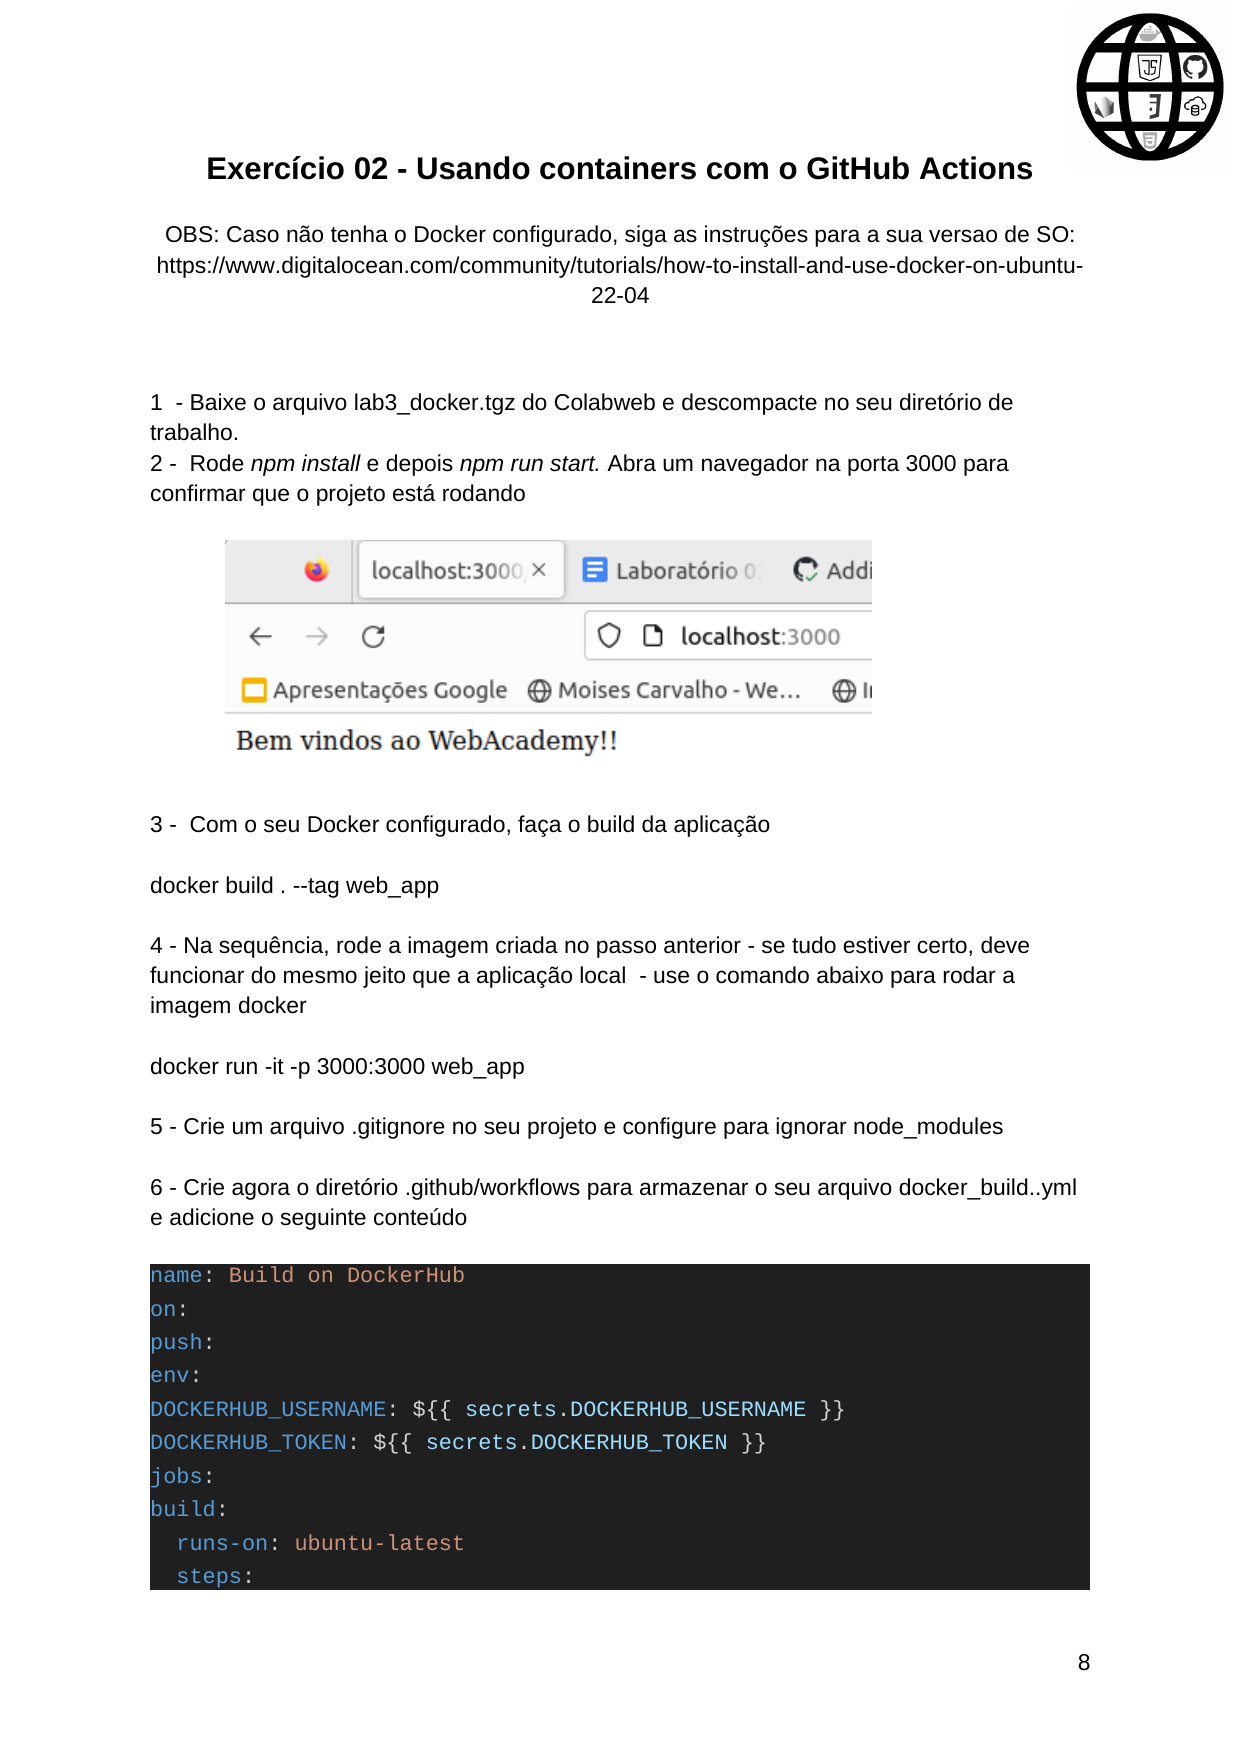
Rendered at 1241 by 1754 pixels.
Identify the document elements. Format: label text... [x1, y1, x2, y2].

text 3 - Com o seu Docker configurado, faça o build da aplicação [150, 811, 1090, 838]
text Exercício 02 - Usando containers com o GitHub Actions [150, 150, 1090, 186]
text 1 - Baixe o arquivo lab3_docker.tgz do Colabweb e descompacte no seu diretório de trabalho. [150, 389, 1090, 446]
text DOCKERHUB_TOKEN: ${{ secrets.DOCKERHUB_TOKEN }} [150, 1432, 1090, 1456]
picture [225, 540, 872, 808]
text 4 - Na sequência, rode a imagem criada no passo anterior - se tudo estiver certo, deve funcionar do mesmo jeito que a aplicação local - use o comando abaixo para rodar a imagem docker [150, 932, 1090, 1019]
text env: [150, 1365, 1090, 1389]
text 5 - Crie um arquivo .gitignore no seu projeto e configure para ignorar node_modules [150, 1113, 1090, 1140]
text push: [150, 1331, 1090, 1356]
text docker run -it -p 3000:3000 web_app [150, 1053, 1090, 1079]
text docker build . --tag web_app [150, 872, 1090, 898]
text jobs: [150, 1465, 1090, 1490]
text build: [150, 1498, 1090, 1523]
picture [1071, 3, 1227, 175]
text name: Build on DockerHub [150, 1264, 1090, 1289]
text 6 - Crie agora o diretório .github/workflows para armazenar o seu arquivo docker_build..yml e adicione o seguinte conteúdo [150, 1174, 1090, 1230]
text 2 - Rode npm install e depois npm run start. Abra um navegador na porta 3000 para confirmar que o projeto está rodando [150, 449, 1090, 506]
text runs-on: ubuntu-latest [150, 1532, 1090, 1557]
text on: [150, 1298, 1090, 1323]
text steps: [150, 1565, 1090, 1590]
text DOCKERHUB_USERNAME: ${{ secrets.DOCKERHUB_USERNAME }} [150, 1398, 1090, 1423]
text OBS: Caso não tenha o Docker configurado, siga as instruções para a sua versao de SO: https://www.digitalocean.com/community/tutorials/how-to-install-and-use-docker-on-ubuntu-22-04 [150, 221, 1090, 308]
